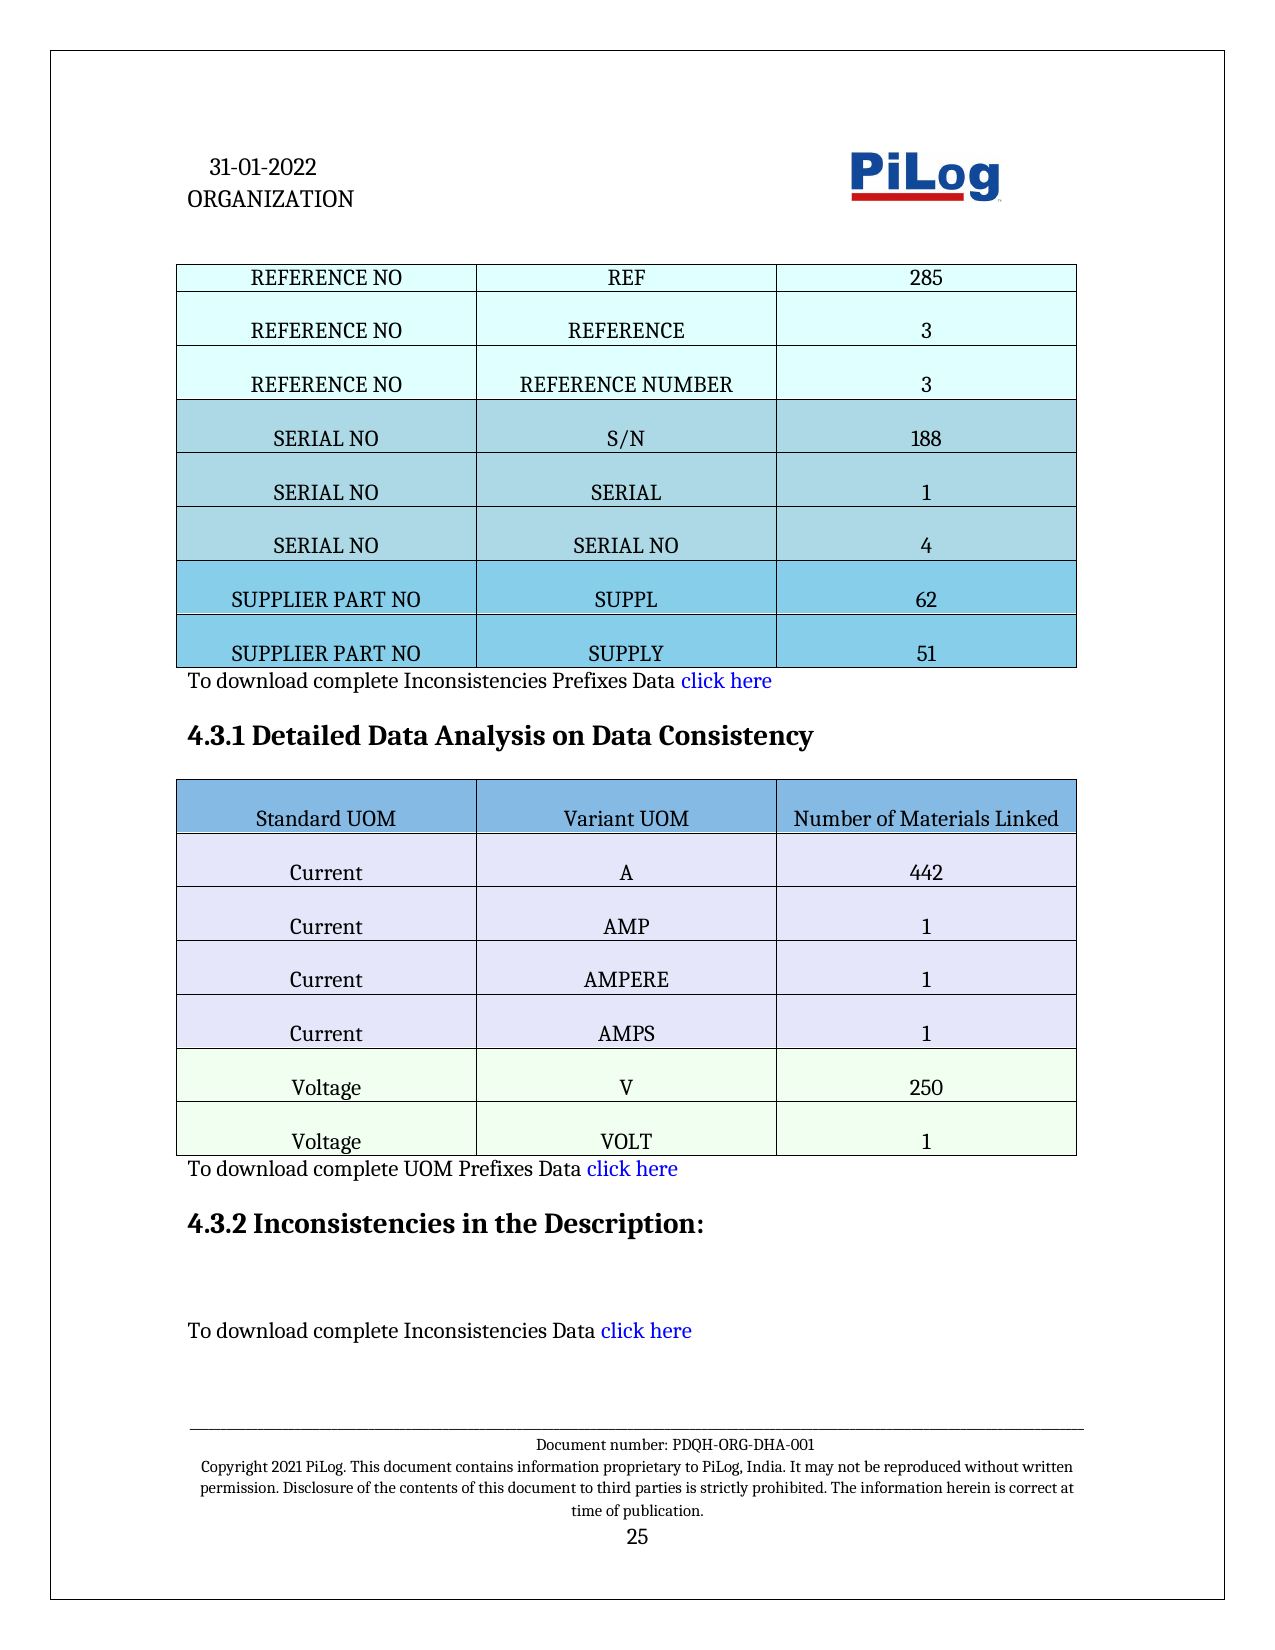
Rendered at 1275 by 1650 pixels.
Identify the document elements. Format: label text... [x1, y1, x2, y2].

table_cell AMPERE [477, 941, 776, 994]
table_cell REF [477, 265, 776, 291]
table_cell 3 [777, 292, 1076, 345]
table_cell REFERENCE NUMBER [477, 346, 776, 398]
table_cell 3 [777, 346, 1076, 398]
table_cell AMPS [477, 995, 776, 1047]
text To download complete Inconsistencies Data click here [187, 1317, 1087, 1344]
table_header Standard UOM [177, 780, 476, 832]
table_cell SUPPLIER PART NO [177, 561, 476, 613]
table_cell 1 [777, 453, 1076, 506]
table_cell 1 [777, 995, 1076, 1047]
table_cell SUPPLY [477, 615, 776, 667]
table_cell 250 [777, 1049, 1076, 1101]
text To download complete UOM Prefixes Data click here [187, 1156, 1087, 1182]
table_cell SERIAL NO [177, 400, 476, 452]
table_cell 188 [777, 400, 1076, 452]
table_cell Current [177, 887, 476, 940]
table_cell 442 [777, 834, 1076, 886]
table_cell Current [177, 941, 476, 994]
table_cell 285 [777, 265, 1076, 291]
table_header Number of Materials Linked [777, 780, 1076, 832]
table_cell SERIAL NO [177, 453, 476, 506]
table_cell Current [177, 995, 476, 1047]
table_cell 1 [777, 941, 1076, 994]
table_cell SERIAL NO [177, 507, 476, 560]
table_cell S/N [477, 400, 776, 452]
table_cell REFERENCE NO [177, 346, 476, 398]
table_cell Voltage [177, 1102, 476, 1155]
table_cell SERIAL [477, 453, 776, 506]
table_cell 1 [777, 887, 1076, 940]
table_cell Current [177, 834, 476, 886]
picture [851, 152, 1002, 202]
table_cell VOLT [477, 1102, 776, 1155]
table_cell AMP [477, 887, 776, 940]
text 4.3.1 Detailed Data Analysis on Data Consistency [187, 719, 1087, 753]
table_cell 51 [777, 615, 1076, 667]
table_cell SUPPL [477, 561, 776, 613]
table_cell Voltage [177, 1049, 476, 1101]
table_cell REFERENCE [477, 292, 776, 345]
table_cell SERIAL NO [477, 507, 776, 560]
text To download complete Inconsistencies Prefixes Data click here [187, 668, 1087, 694]
table_cell SUPPLIER PART NO [177, 615, 476, 667]
table_cell REFERENCE NO [177, 292, 476, 345]
text 4.3.2 Inconsistencies in the Description: [187, 1207, 1087, 1241]
table_cell REFERENCE NO [177, 265, 476, 291]
table_cell 4 [777, 507, 1076, 560]
table_cell V [477, 1049, 776, 1101]
table_cell 1 [777, 1102, 1076, 1155]
table_cell 62 [777, 561, 1076, 613]
table_cell A [477, 834, 776, 886]
table_header Variant UOM [477, 780, 776, 832]
